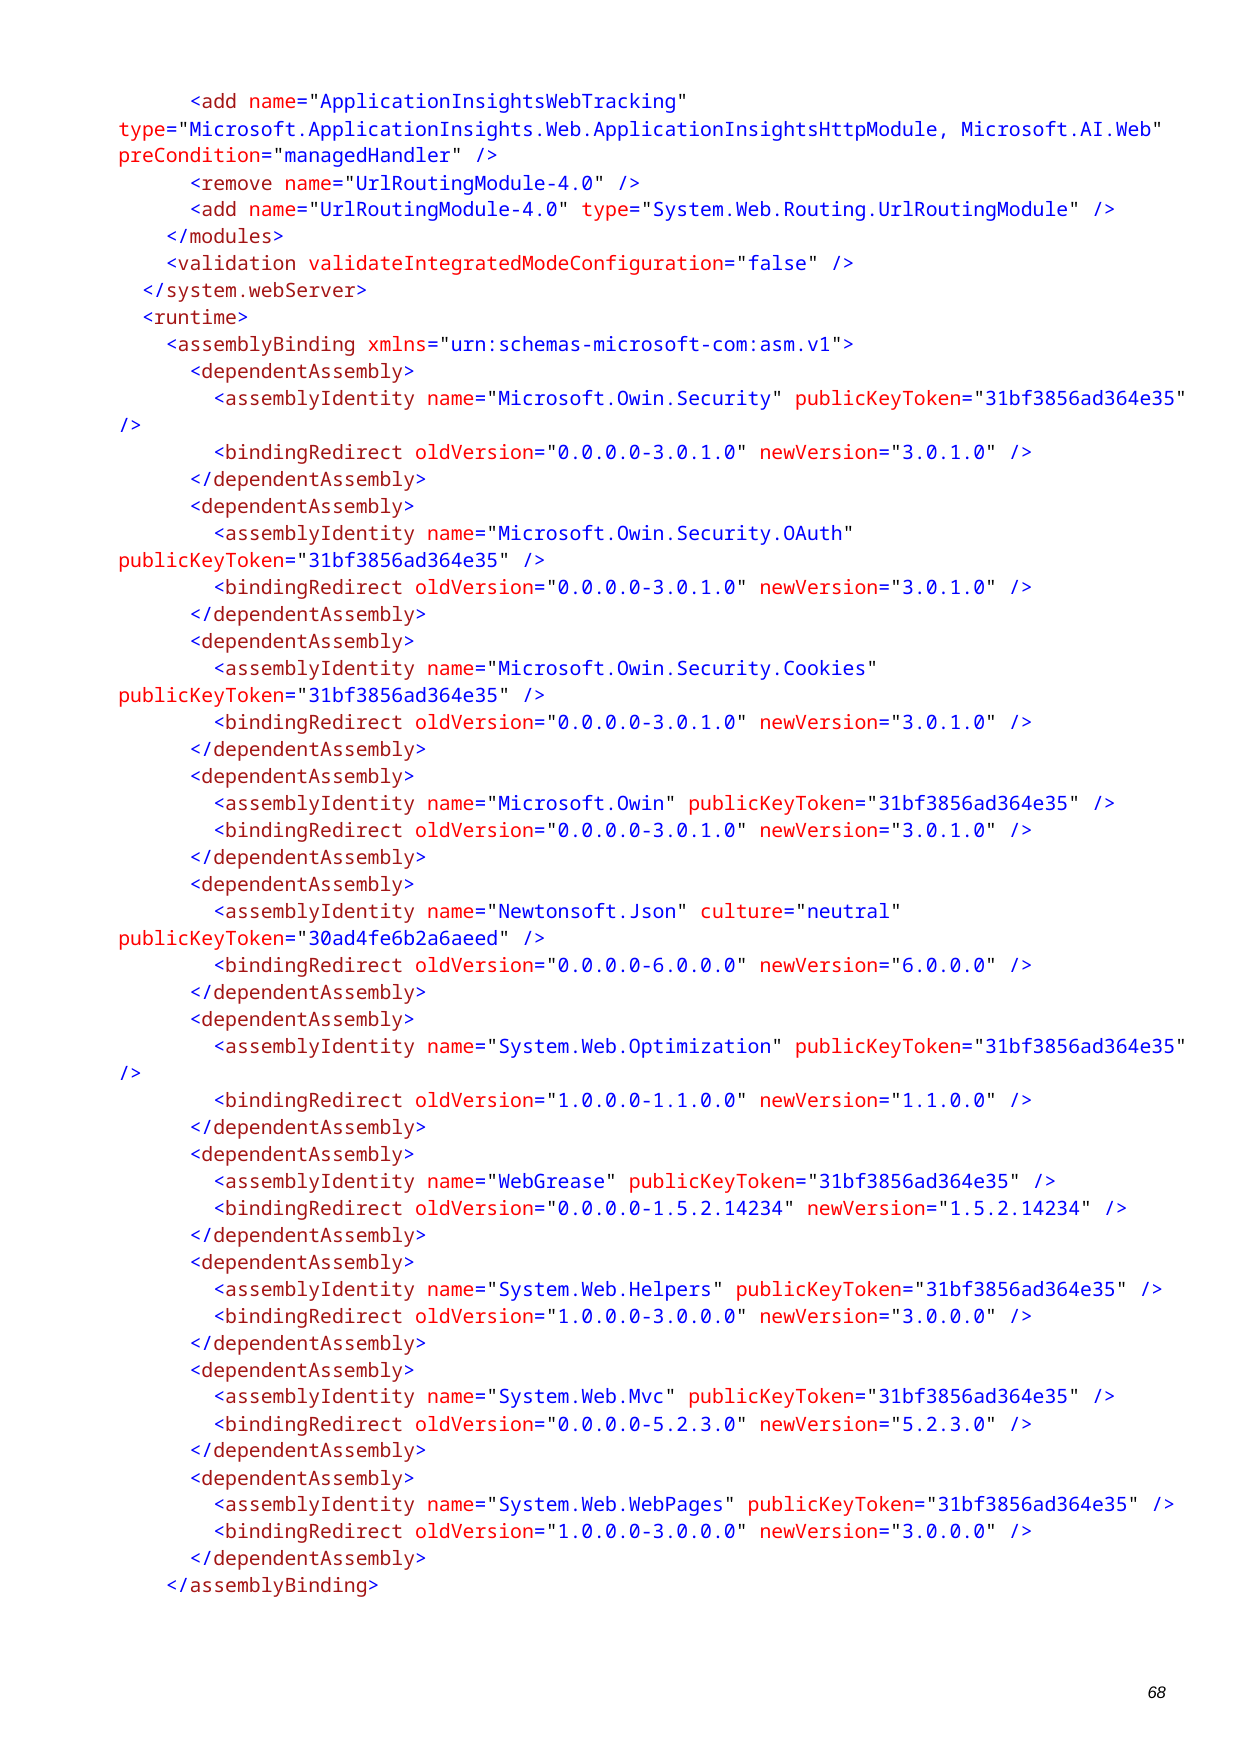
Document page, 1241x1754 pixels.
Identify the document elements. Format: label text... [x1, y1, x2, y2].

text <assemblyIdentity name="System.Web.Mvc" publicKeyToken="31bf3856ad364e35" /> [118, 1383, 1194, 1410]
text </dependentAssembly> [118, 466, 1194, 492]
text </dependentAssembly> [118, 600, 1194, 627]
text <add name="UrlRoutingModule-4.0" type="System.Web.Routing.UrlRoutingModule" /> [118, 196, 1194, 223]
text <bindingRedirect oldVersion="0.0.0.0-3.0.1.0" newVersion="3.0.1.0" /> [118, 816, 1194, 843]
text <bindingRedirect oldVersion="1.0.0.0-3.0.0.0" newVersion="3.0.0.0" /> [118, 1518, 1194, 1545]
text <bindingRedirect oldVersion="1.0.0.0-3.0.0.0" newVersion="3.0.0.0" /> [118, 1302, 1194, 1329]
text <bindingRedirect oldVersion="0.0.0.0-3.0.1.0" newVersion="3.0.1.0" /> [118, 573, 1194, 600]
text <runtime> [118, 304, 1194, 331]
text <add name="ApplicationInsightsWebTracking" type="Microsoft.ApplicationInsights.Web.ApplicationInsightsHttpModule, Microsoft.AI.Web" preCondition="managedHandler" /> [118, 88, 1194, 169]
text <bindingRedirect oldVersion="0.0.0.0-3.0.1.0" newVersion="3.0.1.0" /> [118, 708, 1194, 735]
text <assemblyIdentity name="System.Web.Optimization" publicKeyToken="31bf3856ad364e35" /> [118, 1032, 1194, 1086]
text </dependentAssembly> [118, 843, 1194, 870]
text <assemblyIdentity name="System.Web.WebPages" publicKeyToken="31bf3856ad364e35" /> [118, 1491, 1194, 1518]
text </system.webServer> [118, 277, 1194, 304]
text <bindingRedirect oldVersion="0.0.0.0-1.5.2.14234" newVersion="1.5.2.14234" /> [118, 1194, 1194, 1221]
text <dependentAssembly> [118, 1356, 1194, 1383]
text </dependentAssembly> [118, 978, 1194, 1005]
text <dependentAssembly> [118, 762, 1194, 789]
text <assemblyIdentity name="Microsoft.Owin.Security" publicKeyToken="31bf3856ad364e35" /> [118, 384, 1194, 438]
text <bindingRedirect oldVersion="0.0.0.0-3.0.1.0" newVersion="3.0.1.0" /> [118, 438, 1194, 466]
text </modules> [118, 223, 1194, 250]
text <dependentAssembly> [118, 358, 1194, 384]
text <validation validateIntegratedModeConfiguration="false" /> [118, 250, 1194, 277]
text <dependentAssembly> [118, 627, 1194, 654]
text <assemblyIdentity name="WebGrease" publicKeyToken="31bf3856ad364e35" /> [118, 1167, 1194, 1194]
text <dependentAssembly> [118, 870, 1194, 897]
text <dependentAssembly> [118, 1140, 1194, 1167]
text <dependentAssembly> [118, 1005, 1194, 1032]
text <assemblyBinding xmlns="urn:schemas-microsoft-com:asm.v1"> [118, 331, 1194, 358]
text <assemblyIdentity name="Microsoft.Owin" publicKeyToken="31bf3856ad364e35" /> [118, 789, 1194, 816]
text <bindingRedirect oldVersion="0.0.0.0-6.0.0.0" newVersion="6.0.0.0" /> [118, 951, 1194, 978]
text <bindingRedirect oldVersion="1.0.0.0-1.1.0.0" newVersion="1.1.0.0" /> [118, 1086, 1194, 1113]
text <bindingRedirect oldVersion="0.0.0.0-5.2.3.0" newVersion="5.2.3.0" /> [118, 1410, 1194, 1437]
text </dependentAssembly> [118, 735, 1194, 762]
text <remove name="UrlRoutingModule-4.0" /> [118, 169, 1194, 196]
text </assemblyBinding> [118, 1572, 1194, 1599]
text <dependentAssembly> [118, 1248, 1194, 1275]
text </dependentAssembly> [118, 1545, 1194, 1572]
text <dependentAssembly> [118, 492, 1194, 519]
text <assemblyIdentity name="Microsoft.Owin.Security.Cookies" publicKeyToken="31bf3856ad364e35" /> [118, 654, 1194, 708]
text </dependentAssembly> [118, 1221, 1194, 1248]
text </dependentAssembly> [118, 1437, 1194, 1464]
text <dependentAssembly> [118, 1464, 1194, 1491]
text </dependentAssembly> [118, 1113, 1194, 1140]
text <assemblyIdentity name="Microsoft.Owin.Security.OAuth" publicKeyToken="31bf3856ad364e35" /> [118, 519, 1194, 573]
text </dependentAssembly> [118, 1329, 1194, 1356]
text <assemblyIdentity name="Newtonsoft.Json" culture="neutral" publicKeyToken="30ad4fe6b2a6aeed" /> [118, 897, 1194, 951]
text <assemblyIdentity name="System.Web.Helpers" publicKeyToken="31bf3856ad364e35" /> [118, 1275, 1194, 1302]
